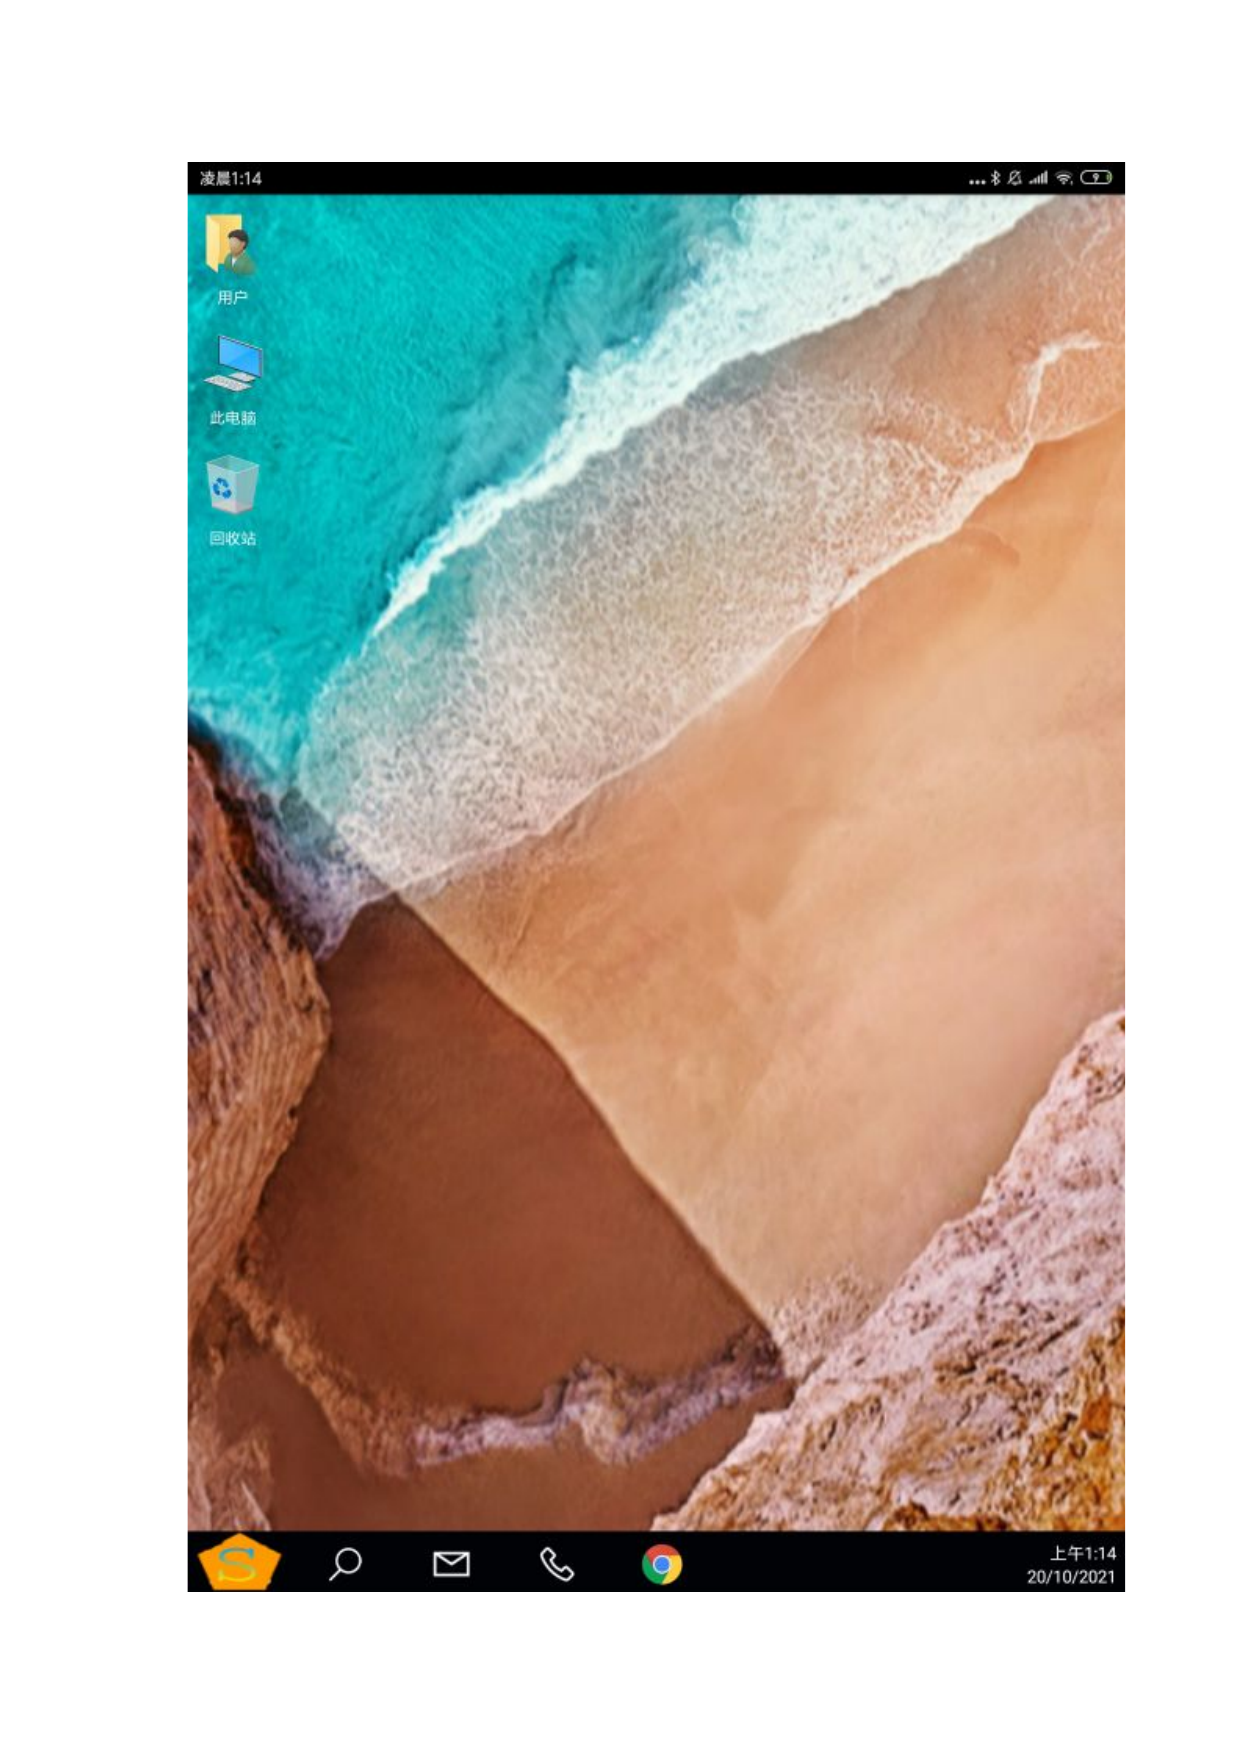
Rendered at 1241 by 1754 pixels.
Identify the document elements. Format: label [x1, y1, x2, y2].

picture [187, 162, 1125, 1592]
